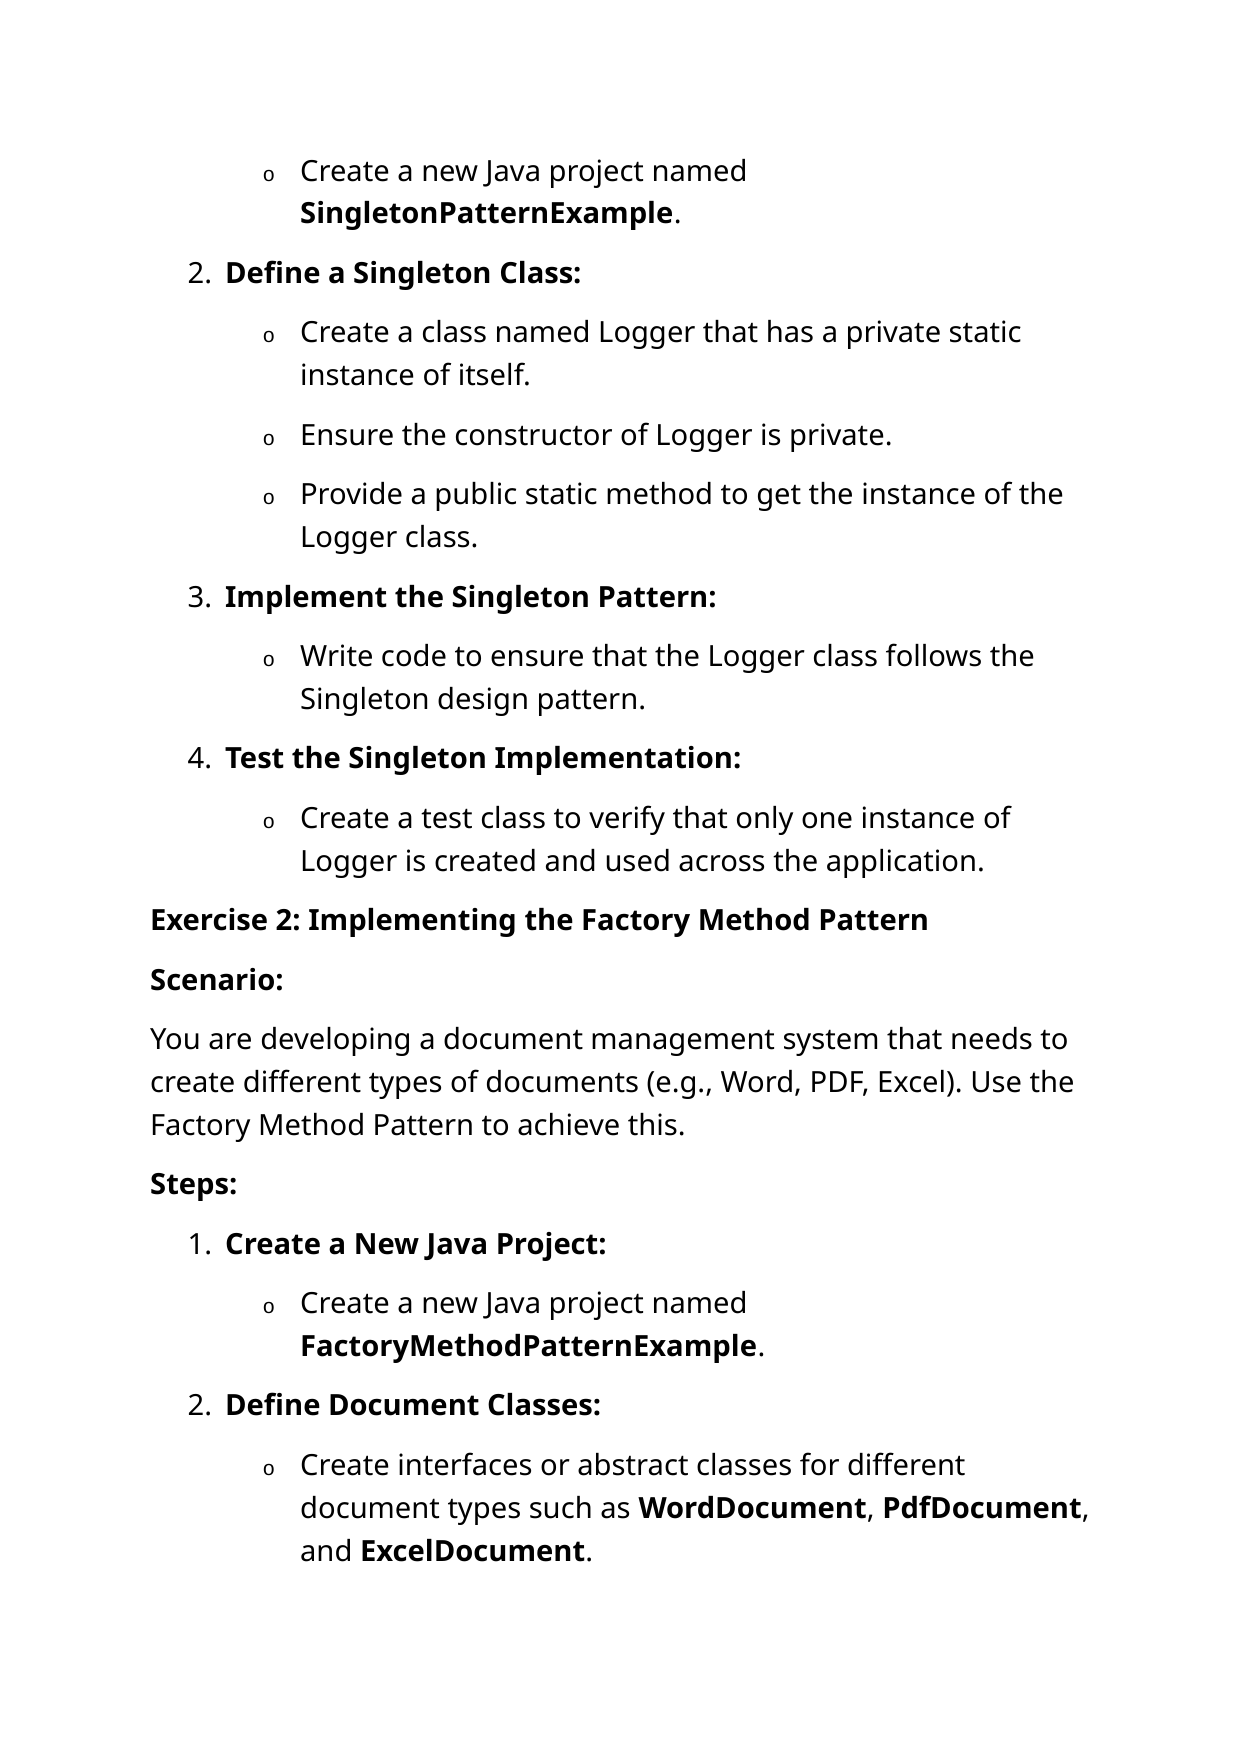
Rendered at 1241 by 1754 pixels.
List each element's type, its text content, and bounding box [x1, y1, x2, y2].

list Create interfaces or abstract classes for different document types such as WordDocument, PdfDocument, and ExcelDocument. [262, 1444, 1090, 1569]
list Create a test class to verify that only one instance of Logger is created and used across the application. [262, 797, 1090, 879]
list Create a New Java Project: [187, 1223, 1090, 1263]
list Write code to ensure that the Logger class follows the Singleton design pattern. [262, 635, 1090, 718]
list Create a new Java project named FactoryMethodPatternExample. [262, 1282, 1090, 1365]
text Exercise 2: Implementing the Factory Method Pattern [150, 899, 1090, 939]
list Define Document Classes: [187, 1385, 1090, 1424]
list Ensure the constructor of Logger is private. [262, 414, 1090, 454]
list Create a new Java project named SingletonPatternExample. [262, 150, 1090, 232]
list Define a Singleton Class: [187, 252, 1090, 292]
list Test the Singleton Implementation: [187, 738, 1090, 777]
text You are developing a document management system that needs to create different types of documents (e.g., Word, PDF, Excel). Use the Factory Method Pattern to achieve this. [150, 1018, 1090, 1144]
text Scenario: [150, 959, 1090, 998]
list Implement the Singleton Pattern: [187, 576, 1090, 616]
text Steps: [150, 1163, 1090, 1203]
list Provide a public static method to get the instance of the Logger class. [262, 473, 1090, 556]
list Create a class named Logger that has a private static instance of itself. [262, 312, 1090, 394]
